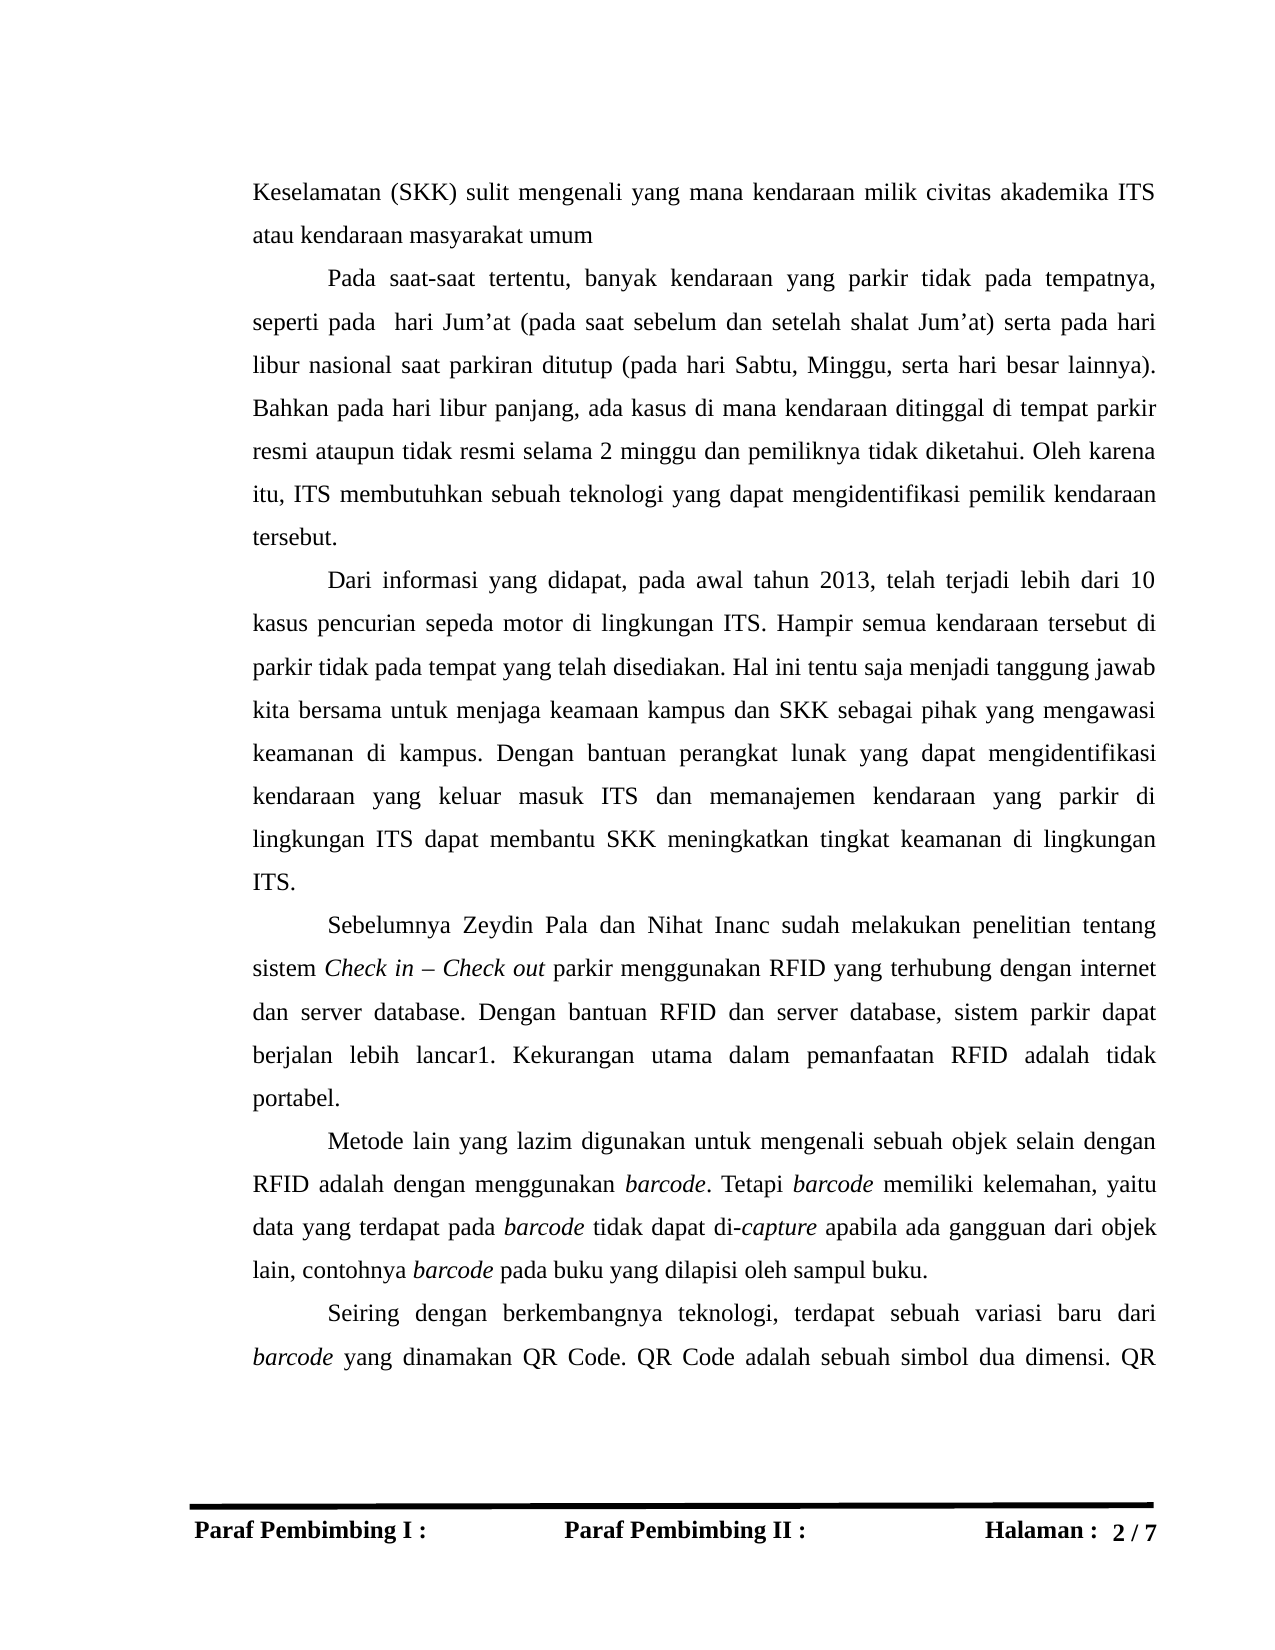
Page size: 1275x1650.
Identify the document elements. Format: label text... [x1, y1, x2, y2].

text Metode lain yang lazim digunakan untuk mengenali sebuah objek selain dengan RFID adalah dengan menggunakan barcode. Tetapi barcode memiliki kelemahan, yaitu data yang terdapat pada barcode tidak dapat di-capture apabila ada gangguan dari objek lain, contohnya barcode pada buku yang dilapisi oleh sampul buku. [252, 1126, 1157, 1284]
text Pada saat-saat tertentu, banyak kendaraan yang parkir tidak pada tempatnya, seperti pada hari Jum’at (pada saat sebelum dan setelah shalat Jum’at) serta pada hari libur nasional saat parkiran ditutup (pada hari Sabtu, Minggu, serta hari besar lainnya). Bahkan pada hari libur panjang, ada kasus di mana kendaraan ditinggal di tempat parkir resmi ataupun tidak resmi selama 2 minggu dan pemiliknya tidak diketahui. Oleh karena itu, ITS membutuhkan sebuah teknologi yang dapat mengidentifikasi pemilik kendaraan tersebut. [252, 263, 1157, 551]
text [252, 177, 1157, 249]
text Sebelumnya Zeydin Pala dan Nihat Inanc sudah melakukan penelitian tentang sistem Check in – Check out parkir menggunakan RFID yang terhubung dengan internet dan server database. Dengan bantuan RFID dan server database, sistem parkir dapat berjalan lebih lancar. Kekurangan utama dalam pemanfaatan RFID adalah tidak portabel. [252, 910, 1157, 1112]
text Dari informasi yang didapat, pada awal tahun 2013, telah terjadi lebih dari 10 kasus pencurian sepeda motor di lingkungan ITS. Hampir semua kendaraan tersebut di parkir tidak pada tempat yang telah disediakan. Hal ini tentu saja menjadi tanggung jawab kita bersama untuk menjaga keamaan kampus dan SKK sebagai pihak yang mengawasi keamanan di kampus. Dengan bantuan perangkat lunak yang dapat mengidentifikasi kendaraan yang keluar masuk ITS dan memanajemen kendaraan yang parkir di lingkungan ITS dapat membantu SKK meningkatkan tingkat keamanan di lingkungan ITS. [252, 565, 1157, 896]
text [252, 1298, 1157, 1370]
